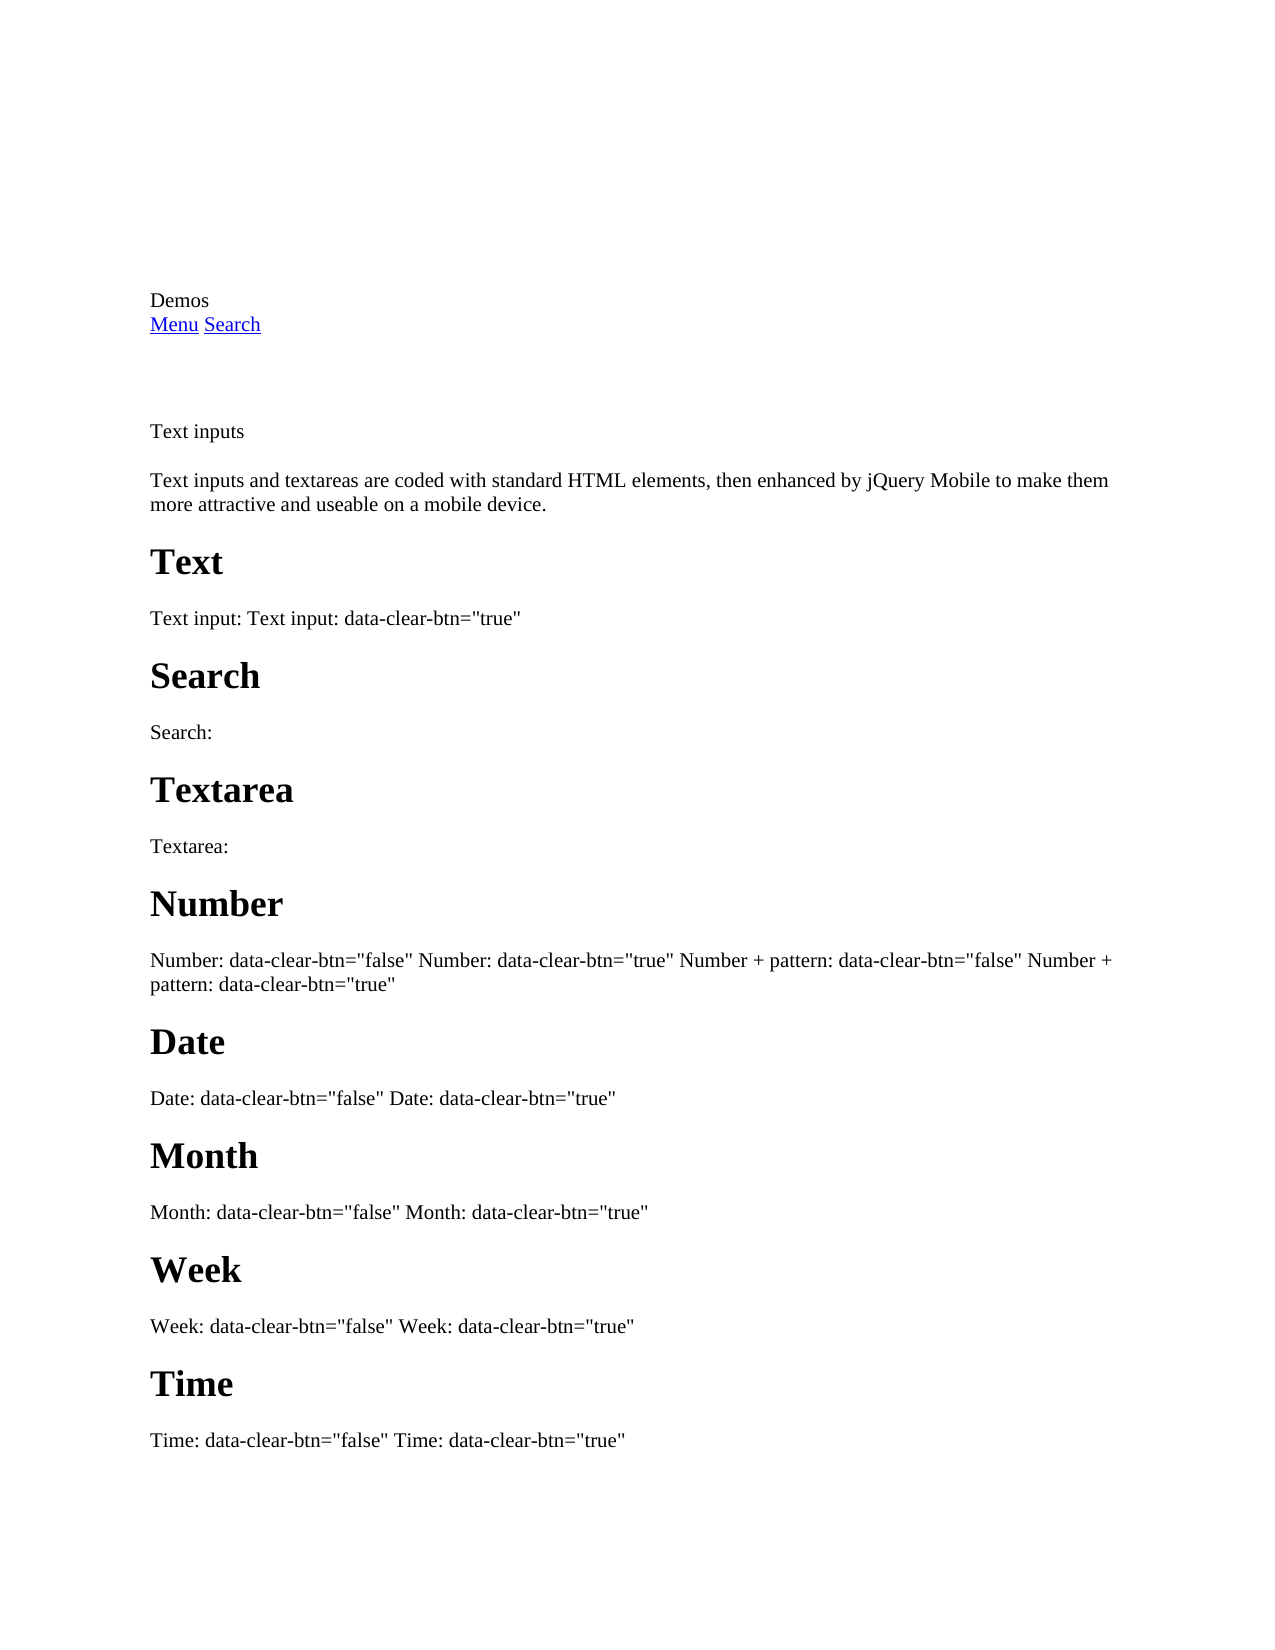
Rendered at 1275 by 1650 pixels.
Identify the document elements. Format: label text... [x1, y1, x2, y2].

subtitle Time [150, 1362, 1125, 1405]
text Date: data-clear-btn="false" Date: data-clear-btn="true" [150, 1086, 1125, 1110]
subtitle Week [150, 1248, 1125, 1291]
text Demos [150, 288, 1125, 312]
subtitle Search [150, 653, 1125, 697]
text Week: data-clear-btn="false" Week: data-clear-btn="true" [150, 1314, 1125, 1338]
subtitle Textarea [150, 767, 1125, 811]
subtitle Month [150, 1134, 1125, 1177]
text Menu Search [150, 312, 1125, 336]
text Text inputs and textareas are coded with standard HTML elements, then enhanced by jQuery Mobile to make them more attractive and useable on a mobile device. [150, 468, 1125, 516]
subtitle Number [150, 882, 1125, 925]
subtitle Text [150, 539, 1125, 582]
text Search: [150, 720, 1125, 744]
text Text inputs [150, 419, 1125, 443]
text Text input: Text input: data-clear-btn="true" [150, 606, 1125, 630]
subtitle Date [150, 1020, 1125, 1063]
text Textarea: [150, 834, 1125, 858]
text Number: data-clear-btn="false" Number: data-clear-btn="true" Number + pattern: data-clear-btn="false" Number + pattern: data-clear-btn="true" [150, 948, 1125, 996]
text Month: data-clear-btn="false" Month: data-clear-btn="true" [150, 1200, 1125, 1224]
text Time: data-clear-btn="false" Time: data-clear-btn="true" [150, 1428, 1125, 1452]
